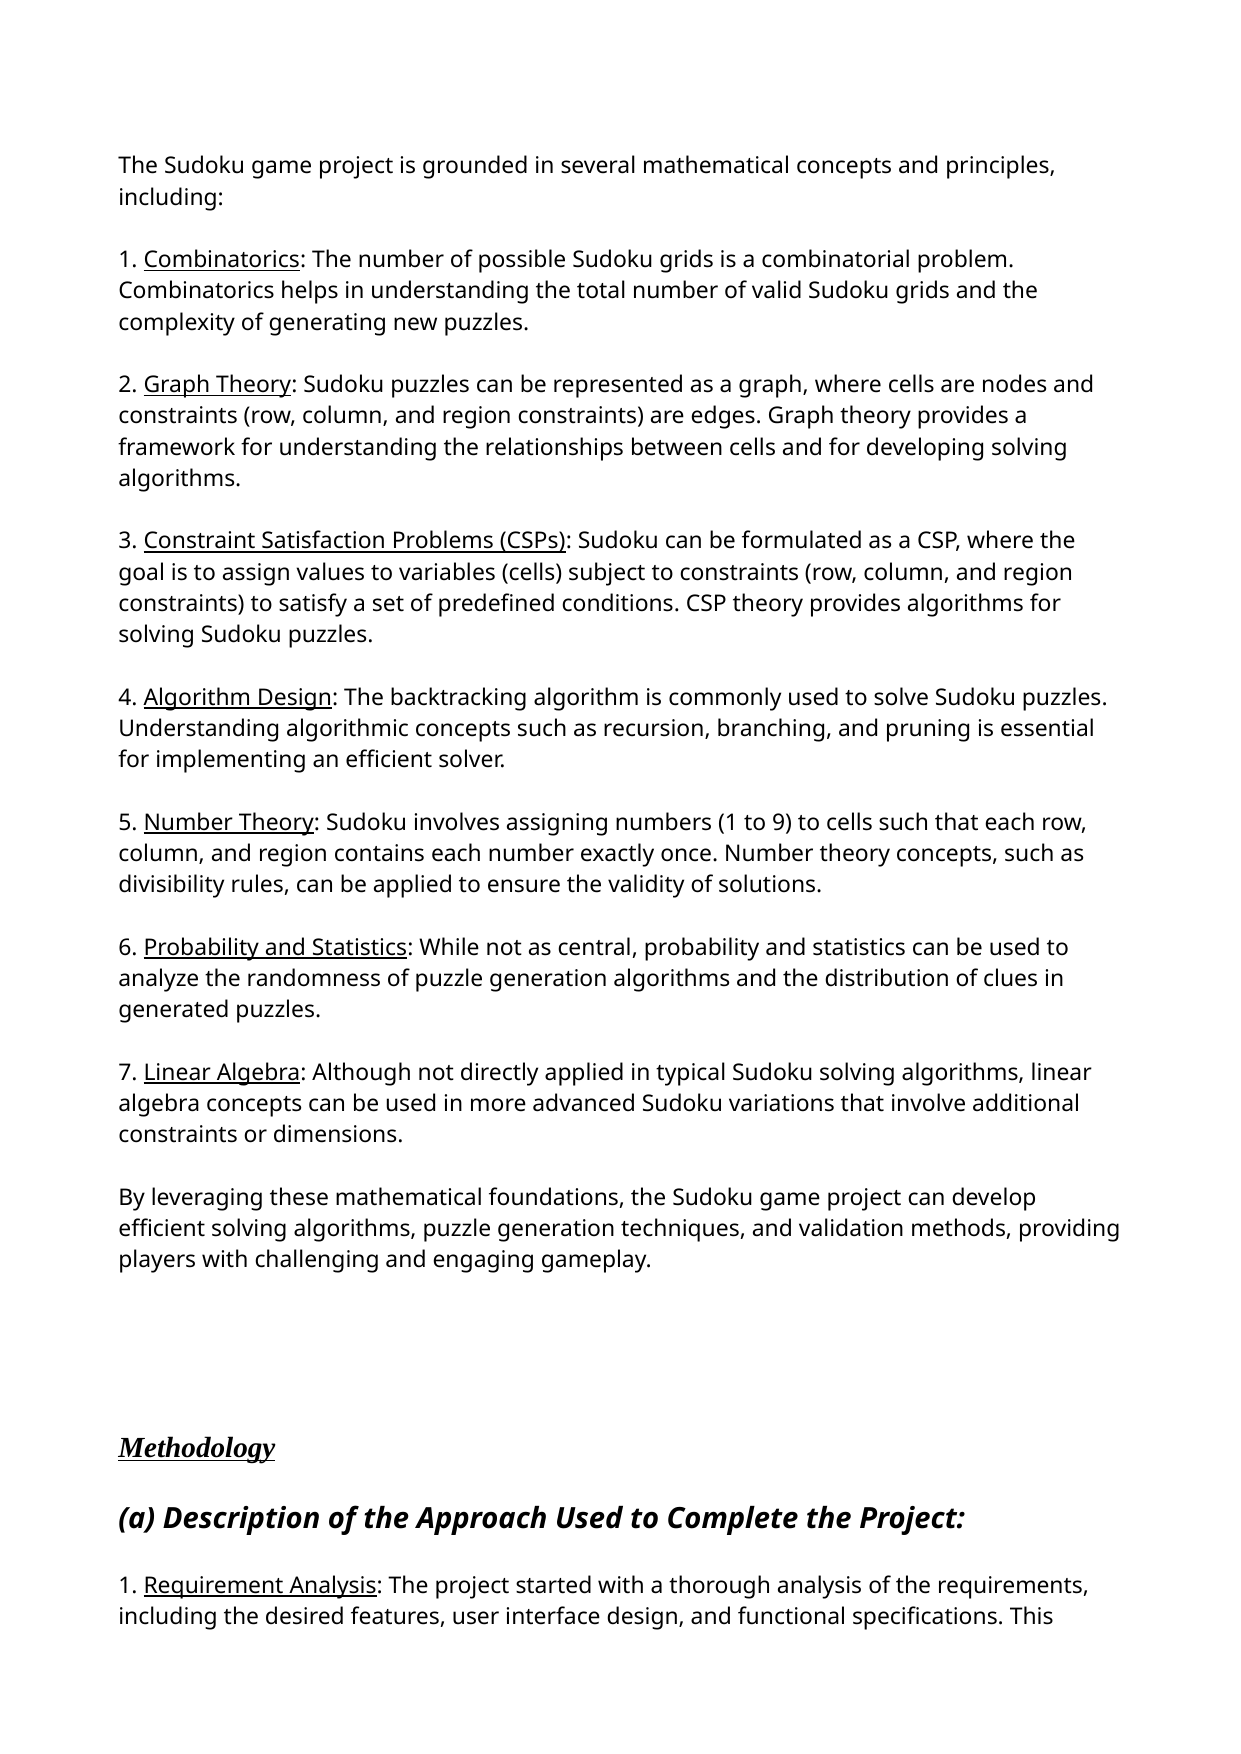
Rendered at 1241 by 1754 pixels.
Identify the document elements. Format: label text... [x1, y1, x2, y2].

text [118, 1498, 1122, 1631]
text Methodology [118, 1431, 1122, 1464]
text The Sudoku game project is grounded in several mathematical concepts and principles, including: 1. Combinatorics: The number of possible Sudoku grids is a combinatorial problem. Combinatorics helps in understanding the total number of valid Sudoku grids and the complexity of generating new puzzles. 2. Graph Theory: Sudoku puzzles can be represented as a graph, where cells are nodes and constraints (row, column, and region constraints) are edges. Graph theory provides a framework for understanding the relationships between cells and for developing solving algorithms. 3. Constraint Satisfaction Problems (CSPs): Sudoku can be formulated as a CSP, where the goal is to assign values to variables (cells) subject to constraints (row, column, and region constraints) to satisfy a set of predefined conditions. CSP theory provides algorithms for solving Sudoku puzzles. 4. Algorithm Design: The backtracking algorithm is commonly used to solve Sudoku puzzles. Understanding algorithmic concepts such as recursion, branching, and pruning is essential for implementing an efficient solver. 5. Number Theory: Sudoku involves assigning numbers (1 to 9) to cells such that each row, column, and region contains each number exactly once. Number theory concepts, such as divisibility rules, can be applied to ensure the validity of solutions. 6. Probability and Statistics: While not as central, probability and statistics can be used to analyze the randomness of puzzle generation algorithms and the distribution of clues in generated puzzles. 7. Linear Algebra: Although not directly applied in typical Sudoku solving algorithms, linear algebra concepts can be used in more advanced Sudoku variations that involve additional constraints or dimensions. By leveraging these mathematical foundations, the Sudoku game project can develop efficient solving algorithms, puzzle generation techniques, and validation methods, providing players with challenging and engaging gameplay. [118, 149, 1122, 1274]
